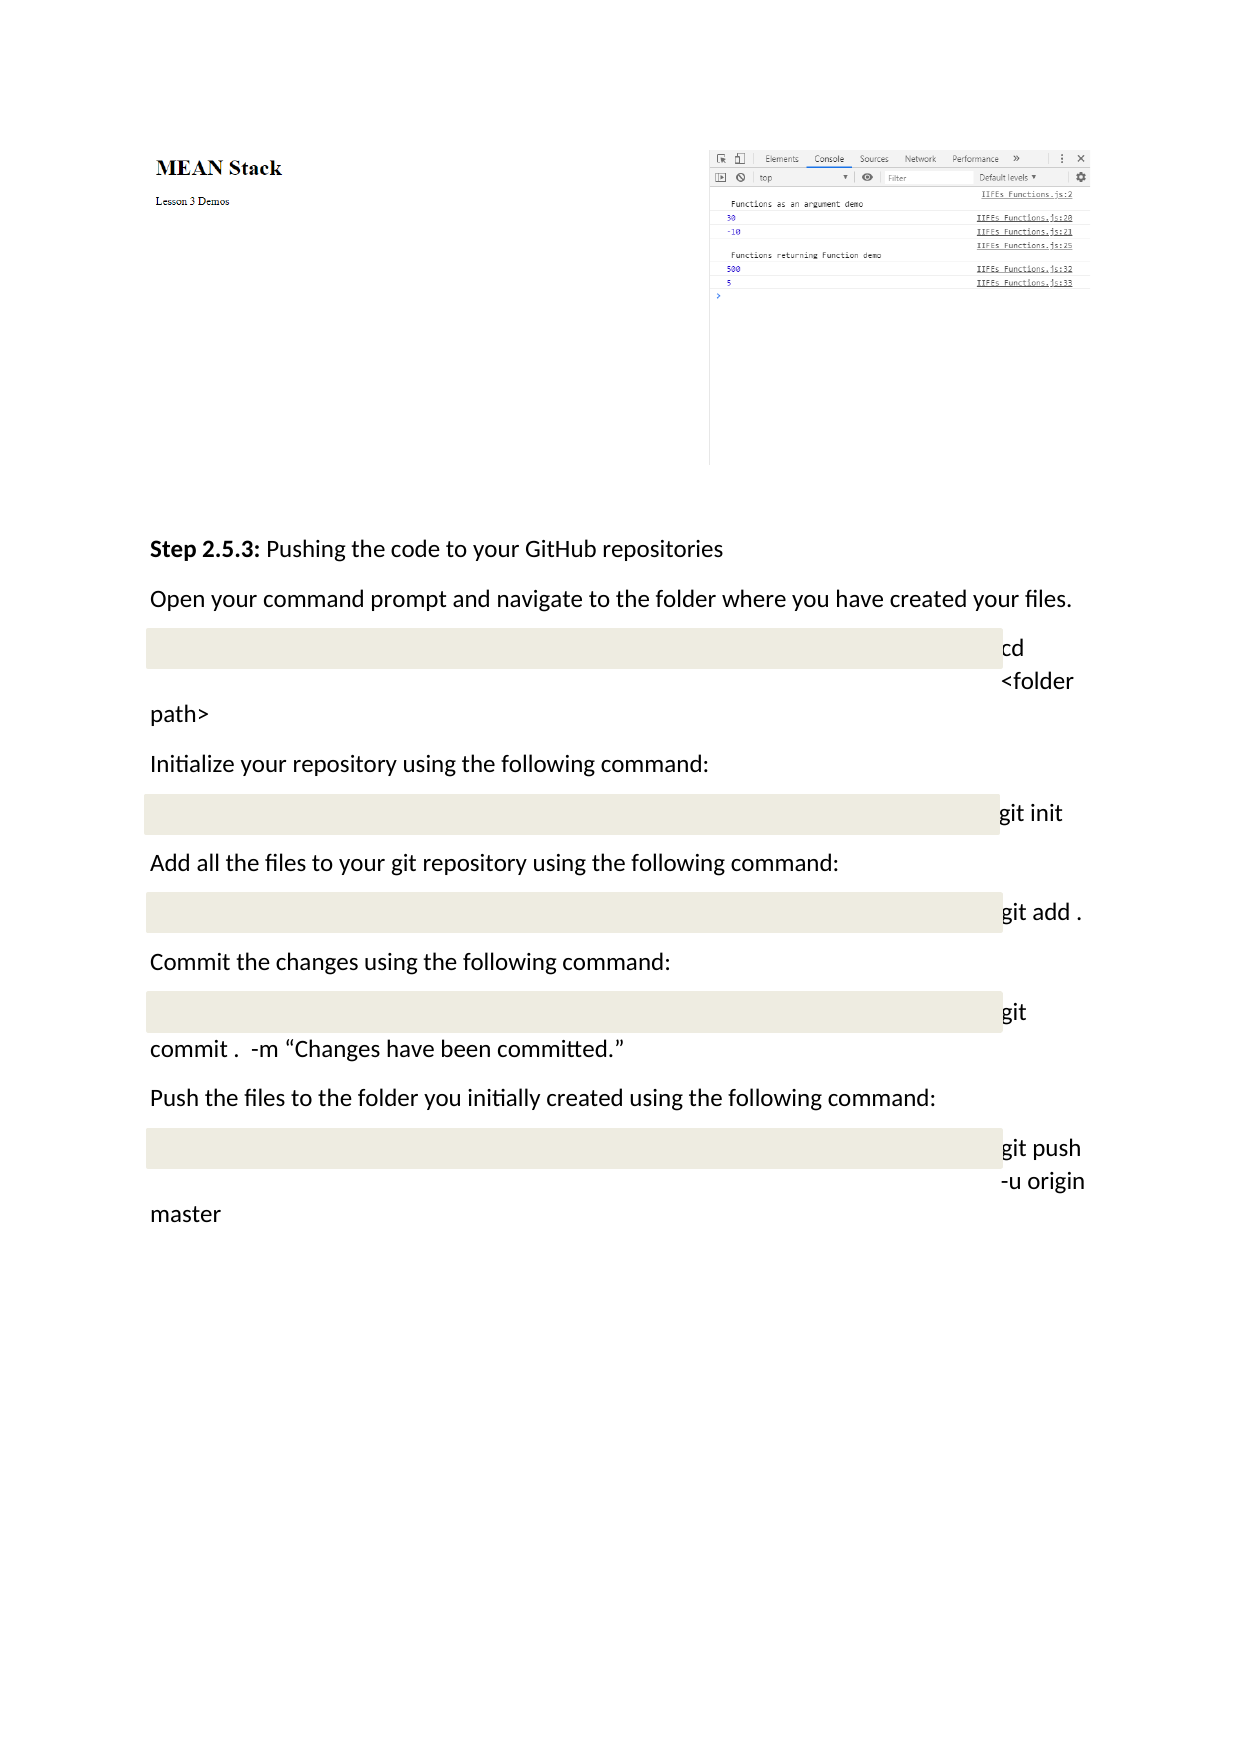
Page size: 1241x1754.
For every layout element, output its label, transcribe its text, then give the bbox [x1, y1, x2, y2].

text Initialize your repository using the following command: [150, 748, 1090, 778]
text git init [1000, 797, 1090, 828]
text git commit . -m “Changes have been committed.” [150, 996, 1090, 1063]
text Add all the files to your git repository using the following command: [150, 847, 1090, 877]
text git push -u origin master [150, 1132, 1090, 1228]
text cd <folder path> [150, 632, 1090, 729]
text git add . [1003, 897, 1090, 927]
text Step 2.5.3: Pushing the code to your GitHub repositories [150, 533, 1090, 564]
text Push the files to the folder you initially created using the following command: [150, 1082, 1090, 1113]
picture [150, 150, 1091, 465]
text Open your command prompt and navigate to the folder where you have created your files. [150, 583, 1090, 613]
text Commit the changes using the following command: [150, 946, 1090, 977]
